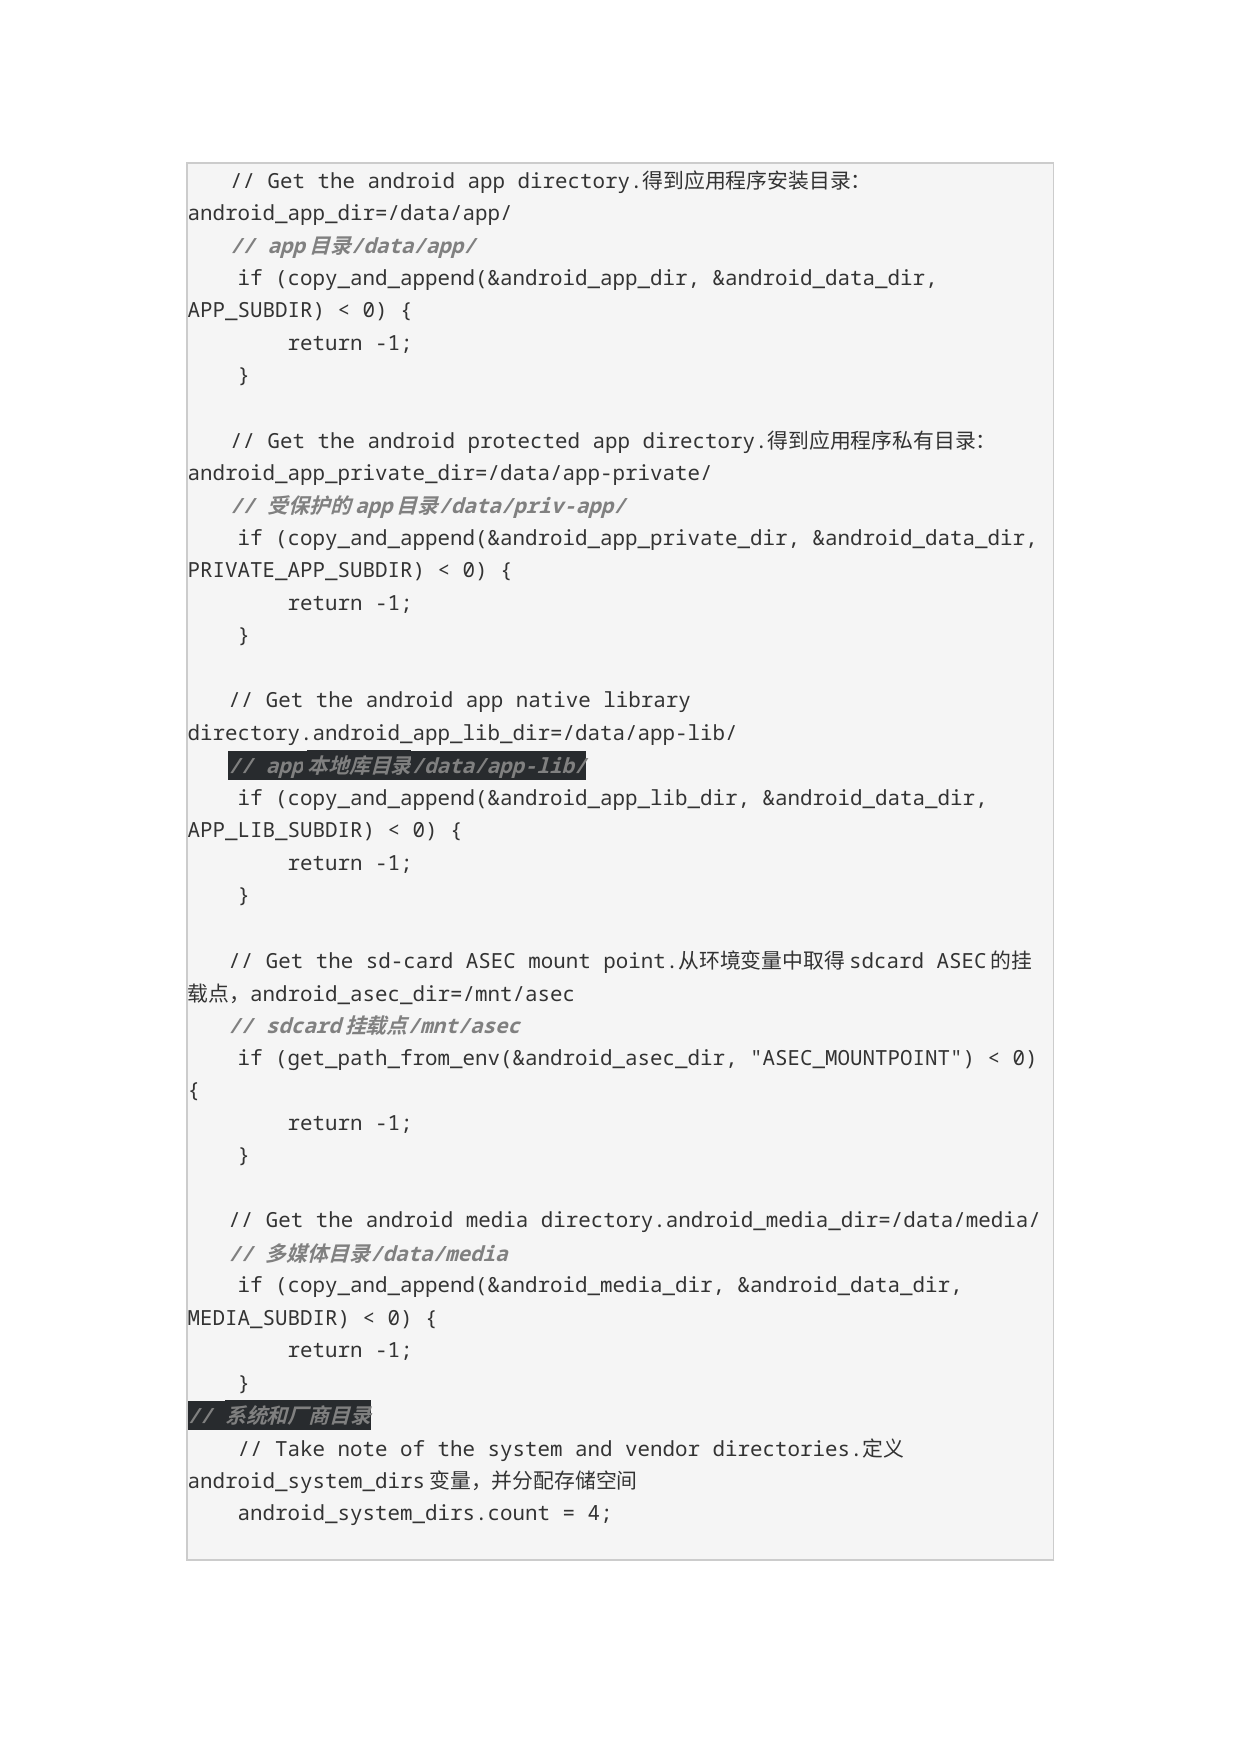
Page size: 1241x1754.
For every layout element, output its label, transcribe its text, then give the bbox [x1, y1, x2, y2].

text // app目录/data/app/ [188, 228, 1053, 261]
text // app本地库目录/data/app-lib/ [188, 748, 1053, 781]
text if (copy_and_append(&android_app_lib_dir, &android_data_dir, APP_LIB_SUBDIR) < 0) { [188, 781, 1053, 846]
text // Get the android app directory.得到应用程序安装目录：android_app_dir=/data/app/ [188, 164, 1053, 228]
text if (get_path_from_env(&android_asec_dir, "ASEC_MOUNTPOINT") < 0) { [188, 1041, 1053, 1106]
text // 受保护的app目录/data/priv-app/ [188, 488, 1053, 521]
text return -1; [188, 326, 1053, 358]
text return -1; [188, 1333, 1053, 1366]
text // 多媒体目录/data/media [188, 1236, 1053, 1268]
text } [188, 358, 1053, 391]
text // Get the sd-card ASEC mount point.从环境变量中取得sdcard ASEC的挂载点，android_asec_dir=/mnt/asec [188, 943, 1053, 1008]
text } [188, 618, 1053, 651]
text // Get the android app native library directory.android_app_lib_dir=/data/app-lib/ [188, 683, 1053, 748]
text // 系统和厂商目录 [188, 1398, 1053, 1431]
text return -1; [188, 846, 1053, 878]
text if (copy_and_append(&android_media_dir, &android_data_dir, MEDIA_SUBDIR) < 0) { [188, 1268, 1053, 1333]
text if (copy_and_append(&android_app_dir, &android_data_dir, APP_SUBDIR) < 0) { [188, 261, 1053, 326]
text // Take note of the system and vendor directories.定义android_system_dirs变量，并分配存储空间 [188, 1431, 1053, 1496]
text // Get the android protected app directory.得到应用程序私有目录：android_app_private_dir=/data/app-private/ [188, 423, 1053, 488]
text if (copy_and_append(&android_app_private_dir, &android_data_dir, PRIVATE_APP_SUBDIR) < 0) { [188, 521, 1053, 586]
text } [188, 1138, 1053, 1171]
text // sdcard挂载点/mnt/asec [188, 1008, 1053, 1041]
text return -1; [188, 586, 1053, 618]
text // Get the android media directory.android_media_dir=/data/media/ [188, 1203, 1053, 1236]
text } [188, 878, 1053, 911]
text android_system_dirs.count = 4; [188, 1496, 1053, 1528]
text return -1; [188, 1106, 1053, 1138]
text } [188, 1366, 1053, 1398]
